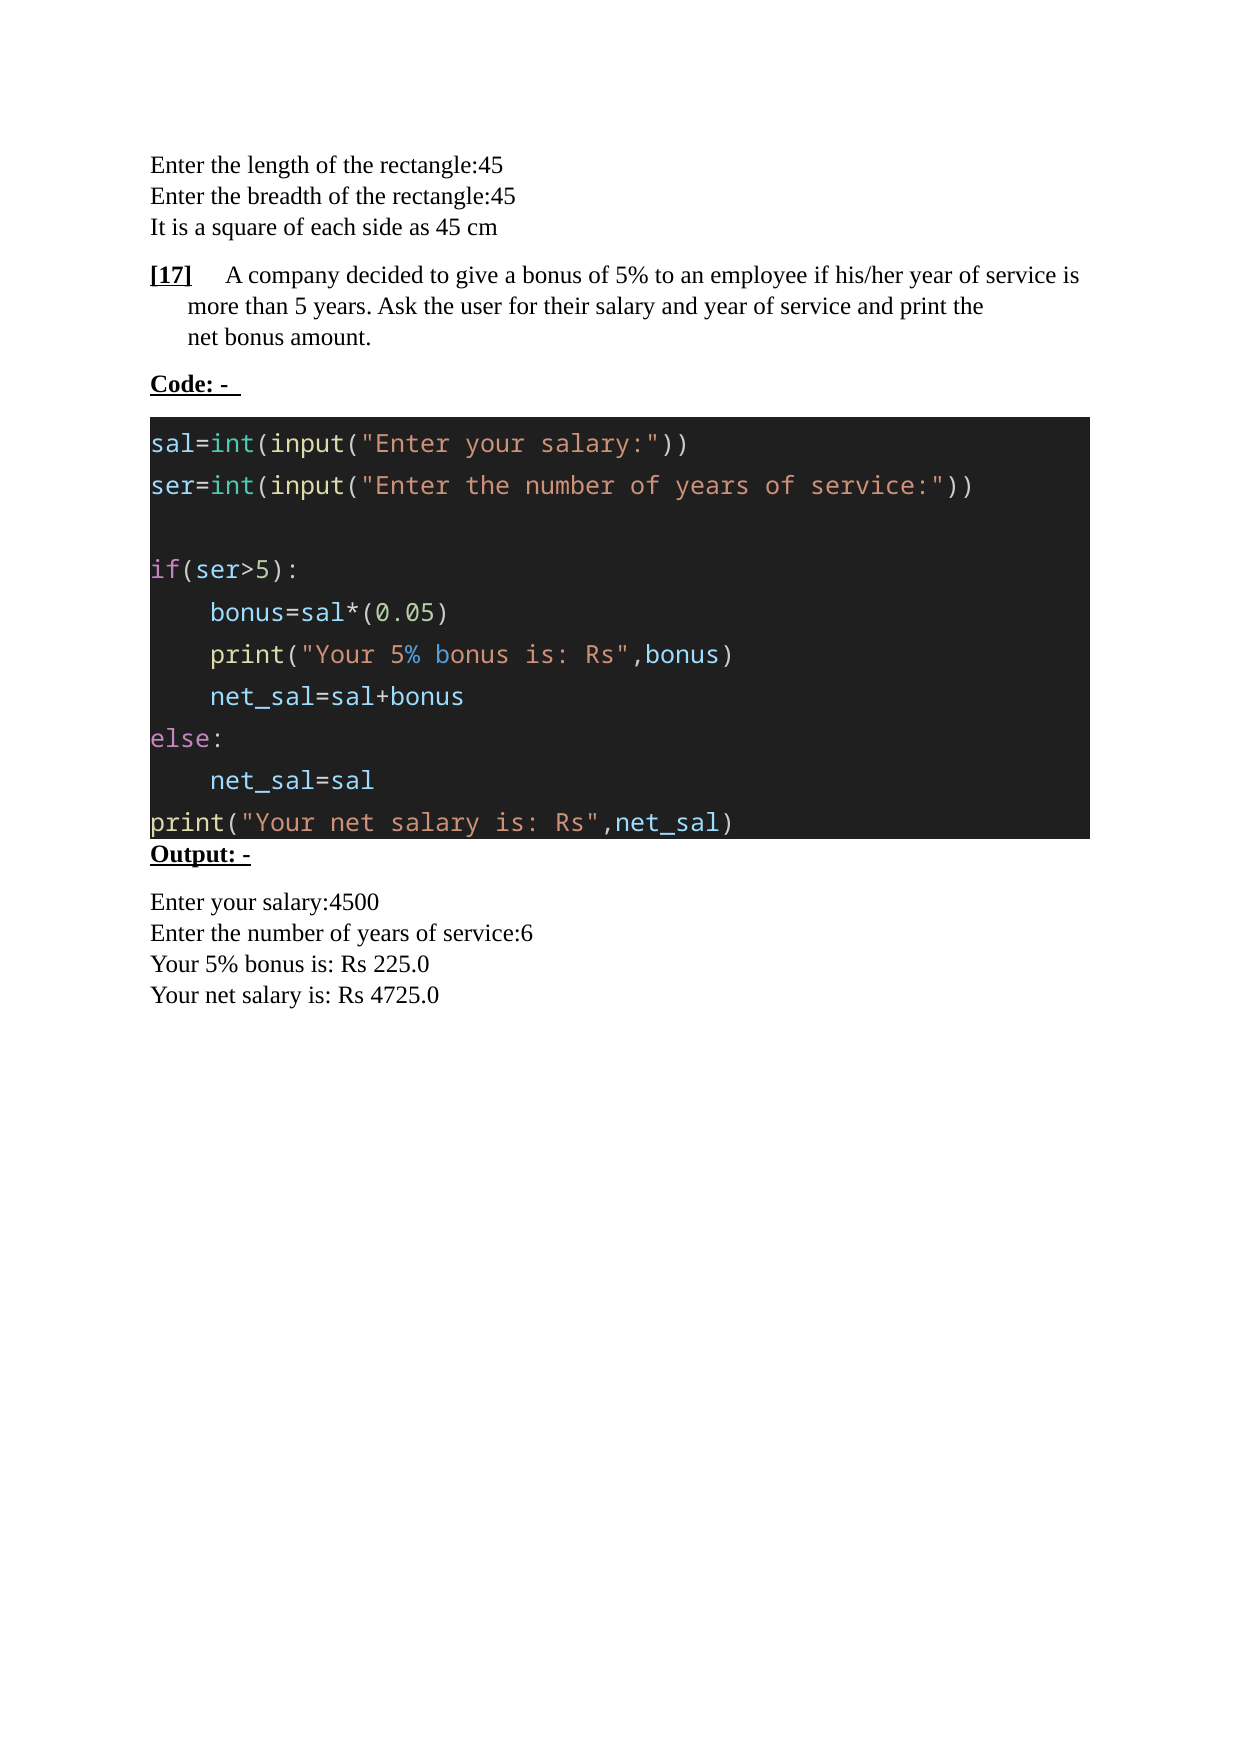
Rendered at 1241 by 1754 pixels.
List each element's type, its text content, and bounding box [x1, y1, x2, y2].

text ser=int(input("Enter the number of years of service:")) [150, 459, 1090, 502]
text bonus=sal*(0.05) [150, 586, 1090, 628]
text print("Your 5% bonus is: Rs",bonus) [150, 628, 1090, 670]
list It is a square of each side as 45 cm [150, 212, 1090, 241]
list Your net salary is: Rs 4725.0 [150, 980, 1090, 1009]
text else: [150, 713, 1090, 755]
list Your 5% bonus is: Rs 225.0 [150, 949, 1090, 978]
list Enter the number of years of service:6 [150, 918, 1090, 947]
list Enter the breadth of the rectangle:45 [150, 181, 1090, 210]
text net_sal=sal+bonus [150, 670, 1090, 713]
list Code: - [150, 369, 1090, 398]
list Enter the length of the rectangle:45 [150, 150, 1090, 179]
list Output: - [150, 839, 1090, 868]
text A company decided to give a bonus of 5% to an employee if his/her year of service is more than 5 years. Ask the user for their salary and year of service and print the net bonus amount. [150, 260, 1090, 351]
text print("Your net salary is: Rs",net_sal) [150, 797, 1090, 839]
list Enter your salary:4500 [150, 887, 1090, 916]
text net_sal=sal [150, 755, 1090, 797]
text sal=int(input("Enter your salary:")) [150, 417, 1090, 459]
text if(ser>5): [150, 544, 1090, 586]
